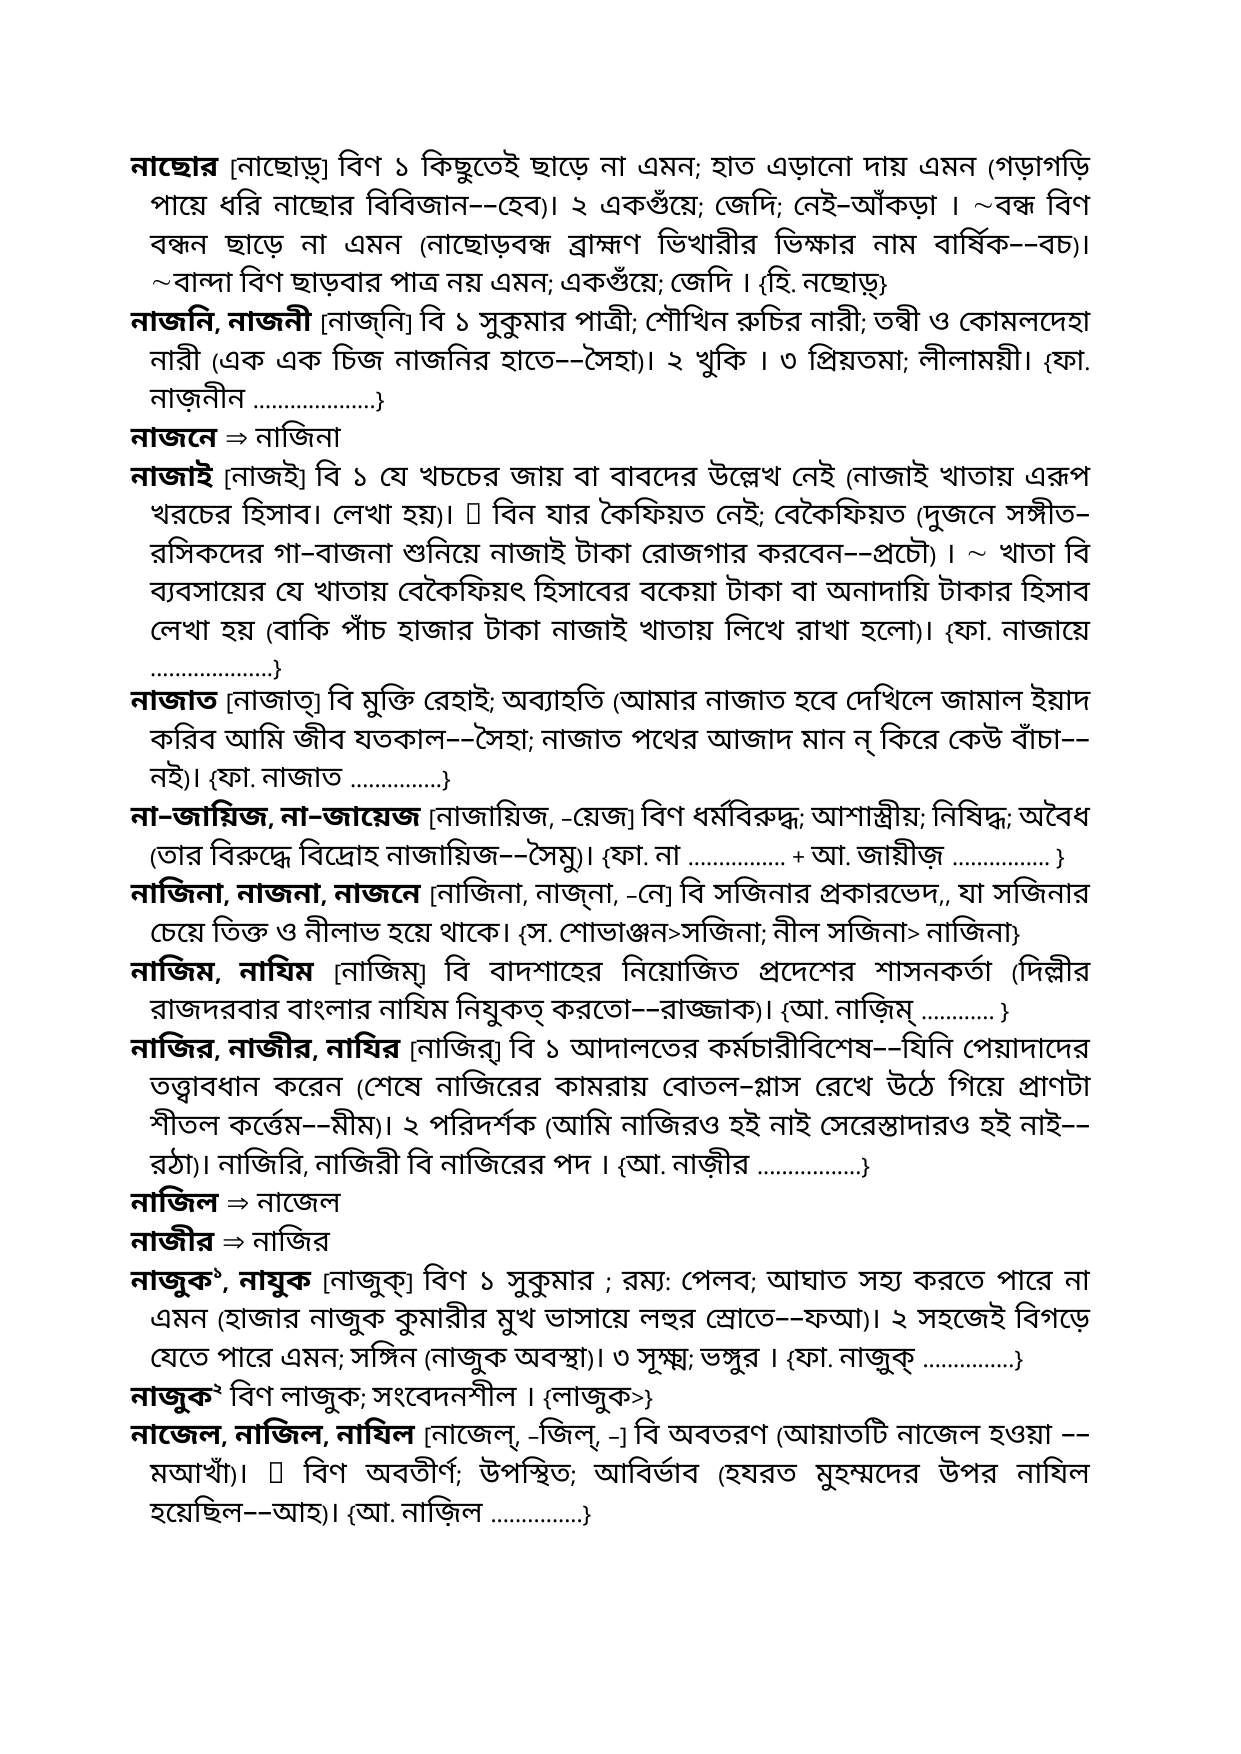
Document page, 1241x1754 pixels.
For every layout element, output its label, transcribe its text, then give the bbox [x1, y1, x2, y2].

text নাজনে নাজিনা [131, 421, 1090, 459]
text নাজুক১, নাযুক [নাজুক্‌] বিণ ১ সুকুমার ; রম্য: পেলব; আঘাত সহ্য করতে পারে না এমন (হাজার নাজুক কুমারীর মুখ ভাসায়ে লহুর স্রোতে––ফআ)। ২ সহজেই বিগড়ে যেতে পারে এমন; সঙ্গিন (নাজুক অবস্থা)। ৩ সূক্ষ্ম; ভঙ্গুর । {ফা. নাজ়ুক্‌ ...............} [131, 1263, 1090, 1379]
text নাজিম, নাযিম [নাজিম্‌] বি বাদশাহের নিয়োজিত প্রদেশের শাসনকর্তা (দিল্লীর রাজদরবার বাংলার নাযিম নিযুকত্ করতো––রাজ্জাক)। {আ. নাজ়িম্‌ ............ } [131, 954, 1090, 1031]
text নাজাত [নাজাত্‌] বি মুক্তি রেহাই; অব্যাহতি (আমার নাজাত হবে দেখিলে জামাল ইয়াদ করিব আমি জীব যতকাল––সৈহা; নাজাত পথের আজাদ মান ন্ কিরে কেউ বাঁচা––নই)। {ফা. নাজাত ...............} [131, 684, 1090, 799]
text নাজিনা, নাজনা, নাজনে [নাজিনা, নাজ্‌না, –নে] বি সজিনার প্রকারভেদ,, যা সজিনার চেয়ে তিক্ত ও নীলাভ হয়ে থাকে। {স. শোভাঞ্জন>সজিনা; নীল সজিনা> নাজিনা} [131, 877, 1090, 954]
text নাজিল নাজেল [131, 1186, 1090, 1225]
text নাজেল, নাজিল, নাযিল [নাজেল্‌, –জিল্‌, –] বি অবতরণ (আয়াতটি নাজেল হওয়া ––মআখাঁ)। বিণ অবতীর্ণ; উপস্থিত; আবির্ভাব (হযরত মুহম্মদের উপর নাযিল হয়েছিল––আহ)। {আ. নাজ়িল ...............} [131, 1418, 1090, 1534]
text নাজাই [নাজই] বি ১ যে খচচের জায় বা বাবদের উল্লেখ নেই (নাজাই খাতায় এরূপ খরচের হিসাব। লেখা হয়)। বিন যার কৈফিয়ত নেই; বেকৈফিয়ত (দুজনে সঙ্গীত–রসিকদের গা–বাজনা শুনিয়ে নাজাই টাকা রোজগার করবেন––প্রচৌ) । খাতা বি ব্যবসায়ের যে খাতায় বেকৈফিয়ৎ হিসাবের বকেয়া টাকা বা অনাদায়ি টাকার হিসাব লেখা হয় (বাকি পাঁচ হাজার টাকা নাজাই খাতায় লিখে রাখা হলো)। {ফা. নাজায়ে ....................} [131, 459, 1090, 684]
text না–জায়িজ, না–জায়েজ [নাজায়িজ, –য়েজ] বিণ ধর্মবিরুদ্ধ; আশাস্ত্রীয়; নিষিদ্ধ; অবৈধ (তার বিরুদ্ধে বিদ্রোহ নাজায়িজ––সৈমু)। {ফা. না ................ + আ. জায়ীজ় ................ } [131, 799, 1090, 877]
text নাজুক২ বিণ লাজুক; সংবেদনশীল । {লাজুক>} [131, 1379, 1090, 1418]
text নাছোর [নাছোড়্‌] বিণ ১ কিছুতেই ছাড়ে না এমন; হাত এড়ানো দায় এমন (গড়াগড়ি পায়ে ধরি নাছোর বিবিজান––হেব)। ২ একগুঁয়ে; জেদি; নেই–আঁকড়া । বন্ধ বিণ বন্ধন ছাড়ে না এমন (নাছোড়বন্ধ ব্রাহ্মণ ভিখারীর ভিক্ষার নাম বার্ষিক––বচ)। বান্দা বিণ ছাড়বার পাত্র নয় এমন; একগুঁয়ে; জেদি । {হি. নছোড়্‌} [131, 150, 1090, 304]
text নাজির, নাজীর, নাযির [নাজির্‌] বি ১ আদালতের কর্মচারীবিশেষ––যিনি পেয়াদাদের তত্ত্বাবধান করেন (শেষে নাজিরের কামরায় বোতল–গ্লাস রেখে উঠে গিয়ে প্রাণটা শীতল কর্ত্তেম––মীম)। ২ পরিদর্শক (আমি নাজিরও হই নাই সেরেস্তাদারও হই নাই––রঠা)। নাজিরি, নাজিরী বি নাজিরের পদ । {আ. নাজ়ীর .................} [131, 1031, 1090, 1186]
text নাজীর নাজির [131, 1225, 1090, 1263]
text নাজনি, নাজনী [নাজ্‌নি] বি ১ সুকুমার পাত্রী; শৌখিন রুচির নারী; তন্বী ও কোমলদেহা নারী (এক এক চিজ নাজনির হাতে––সৈহা)। ২ খুকি । ৩ প্রিয়তমা; লীলাময়ী। {ফা. নাজ়নীন ....................} [131, 304, 1090, 421]
